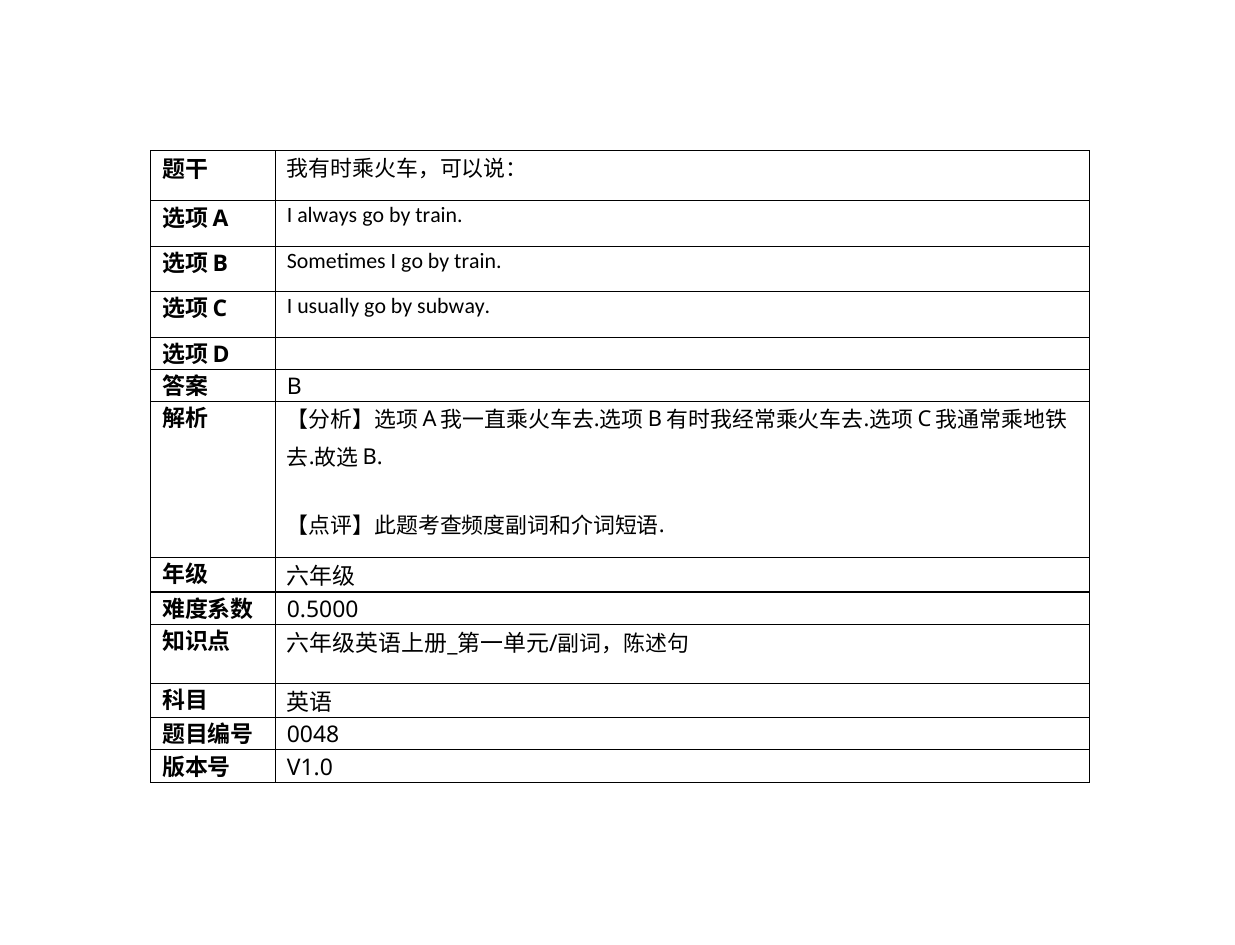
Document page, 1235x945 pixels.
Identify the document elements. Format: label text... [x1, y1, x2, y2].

table_cell 科目 [151, 684, 275, 717]
table_cell V1.0 [276, 750, 1089, 782]
table_cell 英语 [276, 684, 1089, 717]
table_cell 我有时乘火车，可以说： [276, 151, 1089, 200]
table_cell Sometimes I go by train. [276, 247, 1089, 291]
table_cell 选项A [151, 201, 275, 246]
table_cell I always go by train. [276, 201, 1089, 246]
table_cell 0048 [276, 718, 1089, 749]
table_cell 年级 [151, 558, 275, 591]
table_cell 版本号 [151, 750, 275, 782]
table_cell 选项C [151, 292, 275, 337]
table_cell 难度系数 [151, 593, 275, 624]
table_cell B [276, 370, 1089, 401]
table_cell 解析 [151, 402, 275, 557]
table_cell 题干 [151, 151, 275, 200]
table_cell 选项B [151, 247, 275, 291]
table_cell 题目编号 [151, 718, 275, 749]
table_cell 选项D [151, 338, 275, 369]
table_cell 六年级 [276, 558, 1089, 591]
table_cell 知识点 [151, 625, 275, 683]
table_cell 六年级英语上册_第一单元/副词，陈述句 [276, 625, 1089, 683]
table_cell 0.5000 [276, 593, 1089, 624]
table_cell [276, 338, 1089, 369]
table_cell 答案 [151, 370, 275, 401]
table_cell I usually go by subway. [276, 292, 1089, 337]
table_cell 【分析】选项A我一直乘火车去.选项B有时我经常乘火车去.选项C我通常乘地铁去.故选B. 【点评】此题考查频度副词和介词短语. [276, 402, 1089, 557]
